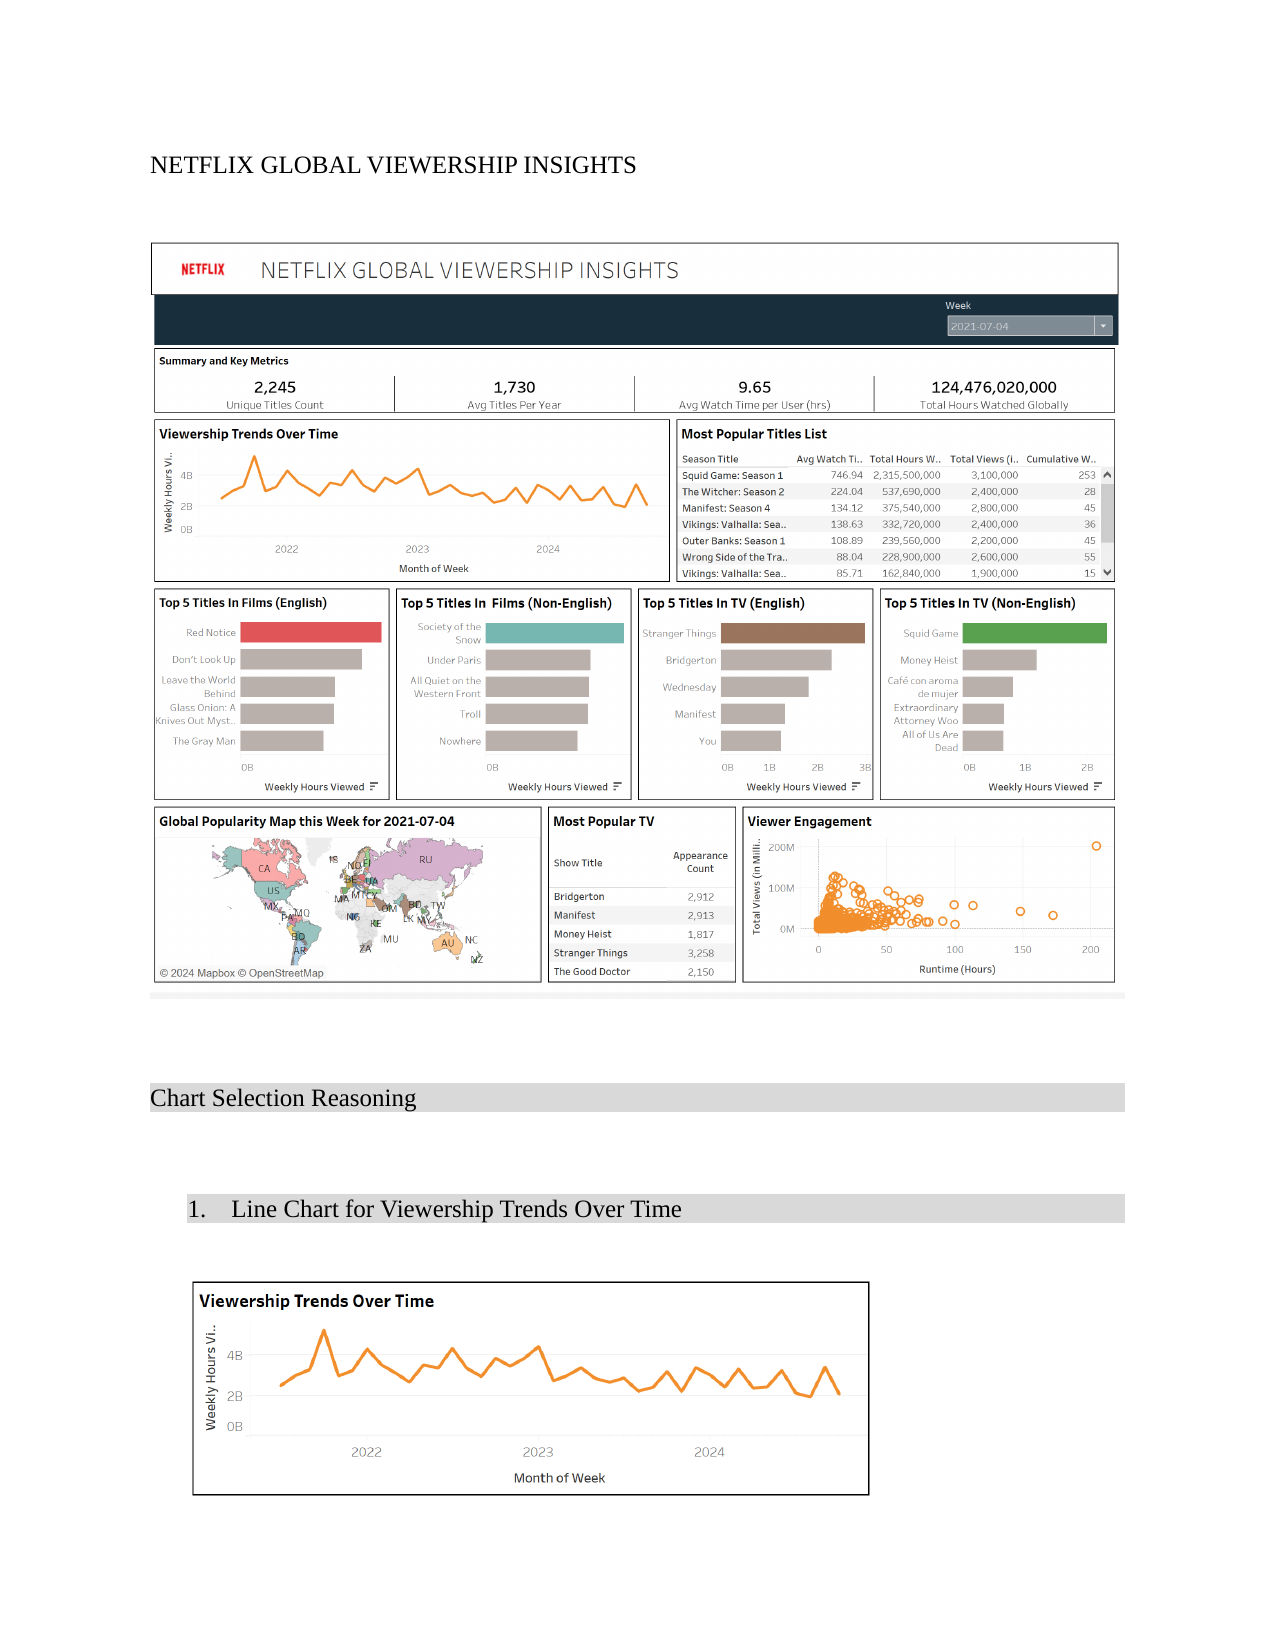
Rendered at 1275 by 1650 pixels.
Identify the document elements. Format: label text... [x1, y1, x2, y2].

picture [150, 236, 1125, 999]
list Line Chart for Viewership Trends Over Time [187, 1194, 1125, 1223]
list Chart Selection Reasoning [150, 1083, 1125, 1112]
text NETFLIX GLOBAL VIEWERSHIP INSIGHTS [150, 150, 1125, 179]
picture [187, 1280, 877, 1496]
